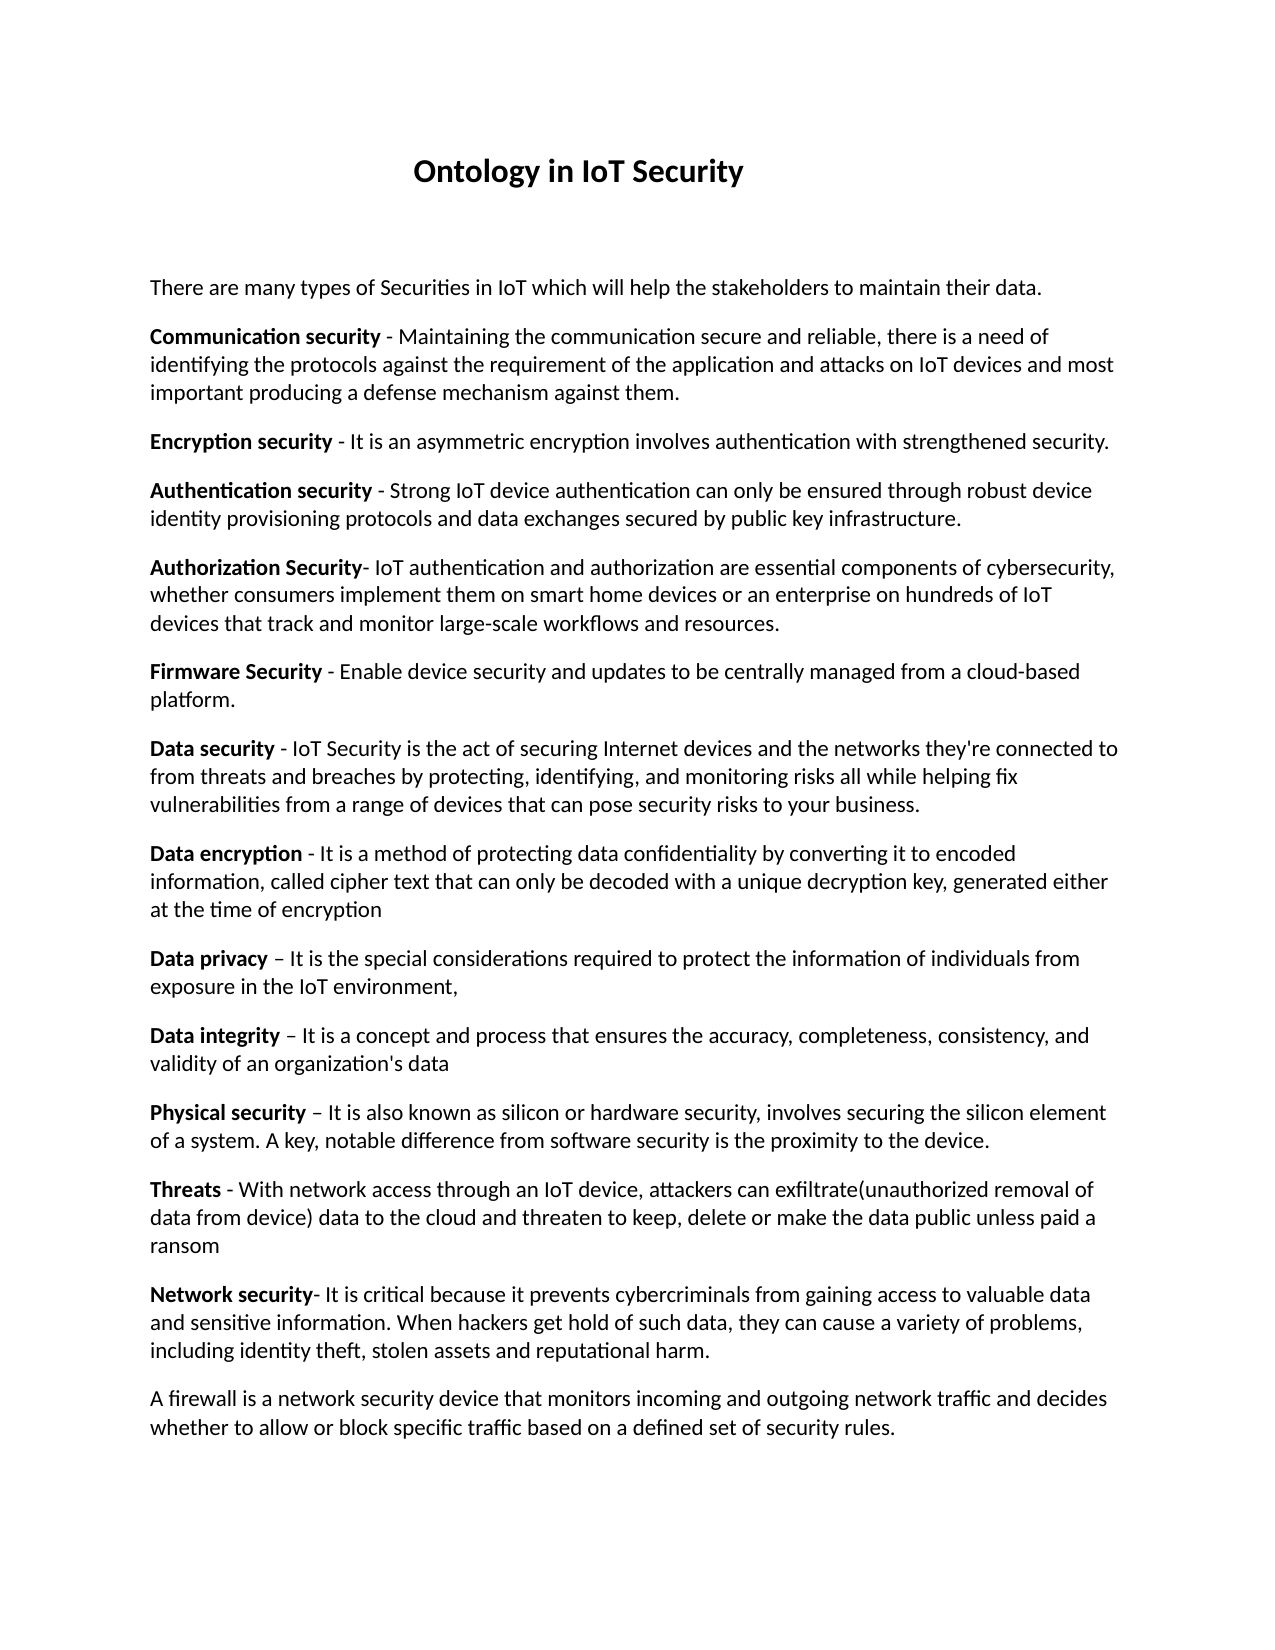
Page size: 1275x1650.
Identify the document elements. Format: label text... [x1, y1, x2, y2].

text Ontology in IoT Security [150, 150, 1125, 191]
text Data security - IoT Security is the act of securing Internet devices and the networks they're connected to from threats and breaches by protecting, identifying, and monitoring risks all while helping fix vulnerabilities from a range of devices that can pose security risks to your business. [150, 734, 1125, 818]
text Data privacy – It is the special considerations required to protect the information of individuals from exposure in the IoT environment, [150, 944, 1125, 1000]
text A firewall is a network security device that monitors incoming and outgoing network traffic and decides whether to allow or block specific traffic based on a defined set of security rules. [150, 1384, 1125, 1441]
text Data encryption - It is a method of protecting data confidentiality by converting it to encoded information, called cipher text that can only be decoded with a unique decryption key, generated either at the time of encryption [150, 839, 1125, 923]
text There are many types of Securities in IoT which will help the stakeholders to maintain their data. [150, 273, 1125, 301]
text Firmware Security - Enable device security and updates to be centrally managed from a cloud-based platform. [150, 657, 1125, 713]
text Threats - With network access through an IoT device, attackers can exfiltrate(unauthorized removal of data from device) data to the cloud and threaten to keep, delete or make the data public unless paid a ransom [150, 1175, 1125, 1259]
text Authentication security - Strong IoT device authentication can only be ensured through robust device identity provisioning protocols and data exchanges secured by public key infrastructure. [150, 476, 1125, 532]
text Data integrity – It is a concept and process that ensures the accuracy, completeness, consistency, and validity of an organization's data [150, 1021, 1125, 1077]
text Authorization Security- IoT authentication and authorization are essential components of cybersecurity, whether consumers implement them on smart home devices or an enterprise on hundreds of IoT devices that track and monitor large-scale workflows and resources. [150, 553, 1125, 637]
text Physical security – It is also known as silicon or hardware security, involves securing the silicon element of a system. A key, notable difference from software security is the proximity to the device. [150, 1098, 1125, 1154]
text Communication security - Maintaining the communication secure and reliable, there is a need of identifying the protocols against the requirement of the application and attacks on IoT devices and most important producing a defense mechanism against them. [150, 322, 1125, 406]
text Network security- It is critical because it prevents cybercriminals from gaining access to valuable data and sensitive information. When hackers get hold of such data, they can cause a variety of problems, including identity theft, stolen assets and reputational harm. [150, 1280, 1125, 1364]
text Encryption security - It is an asymmetric encryption involves authentication with strengthened security. [150, 427, 1125, 455]
